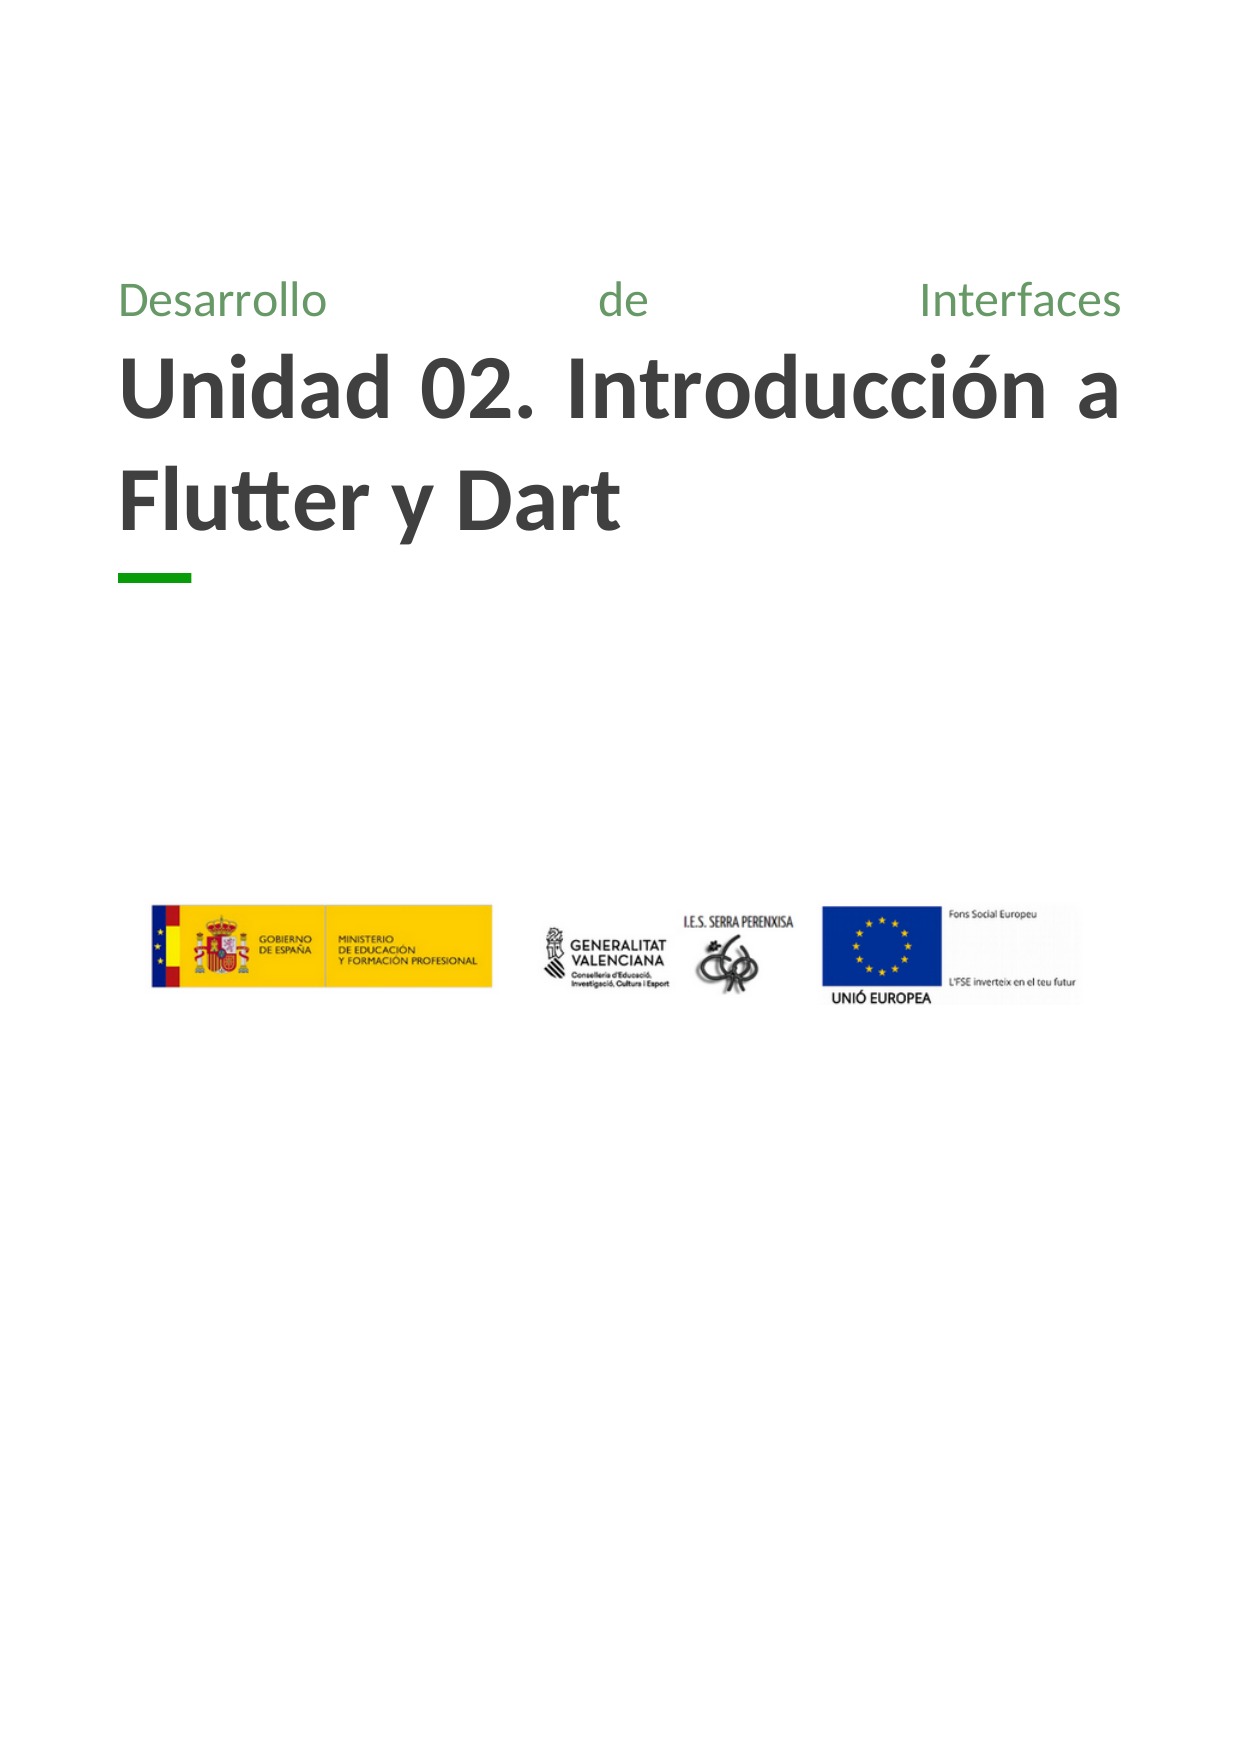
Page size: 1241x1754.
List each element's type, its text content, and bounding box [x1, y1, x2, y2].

picture [118, 573, 192, 583]
picture [118, 885, 1123, 1005]
title Desarrollo de Interfaces Unidad 02. Introducción a Flutter y Dart [118, 268, 1122, 553]
